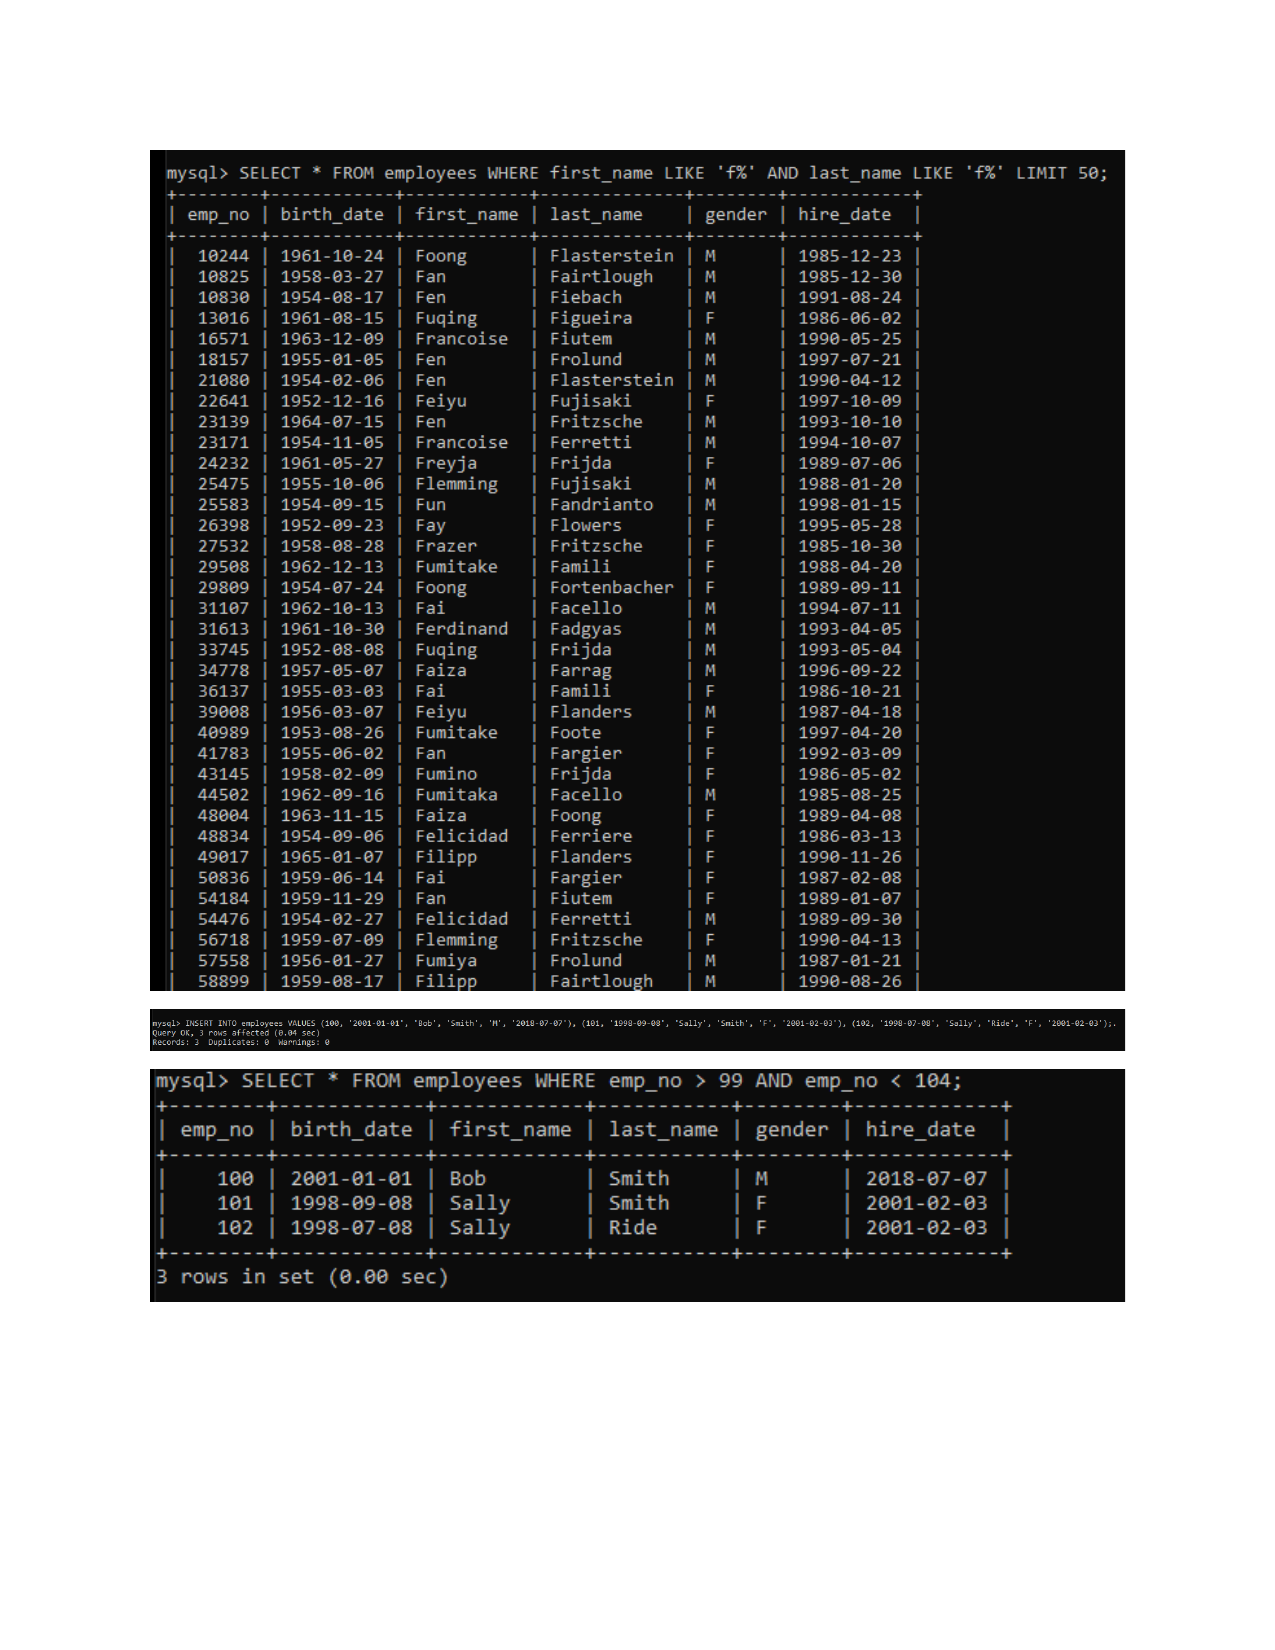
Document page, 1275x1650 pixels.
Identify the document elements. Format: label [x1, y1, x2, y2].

picture [150, 1069, 1125, 1302]
picture [150, 1009, 1125, 1051]
picture [150, 150, 1125, 991]
